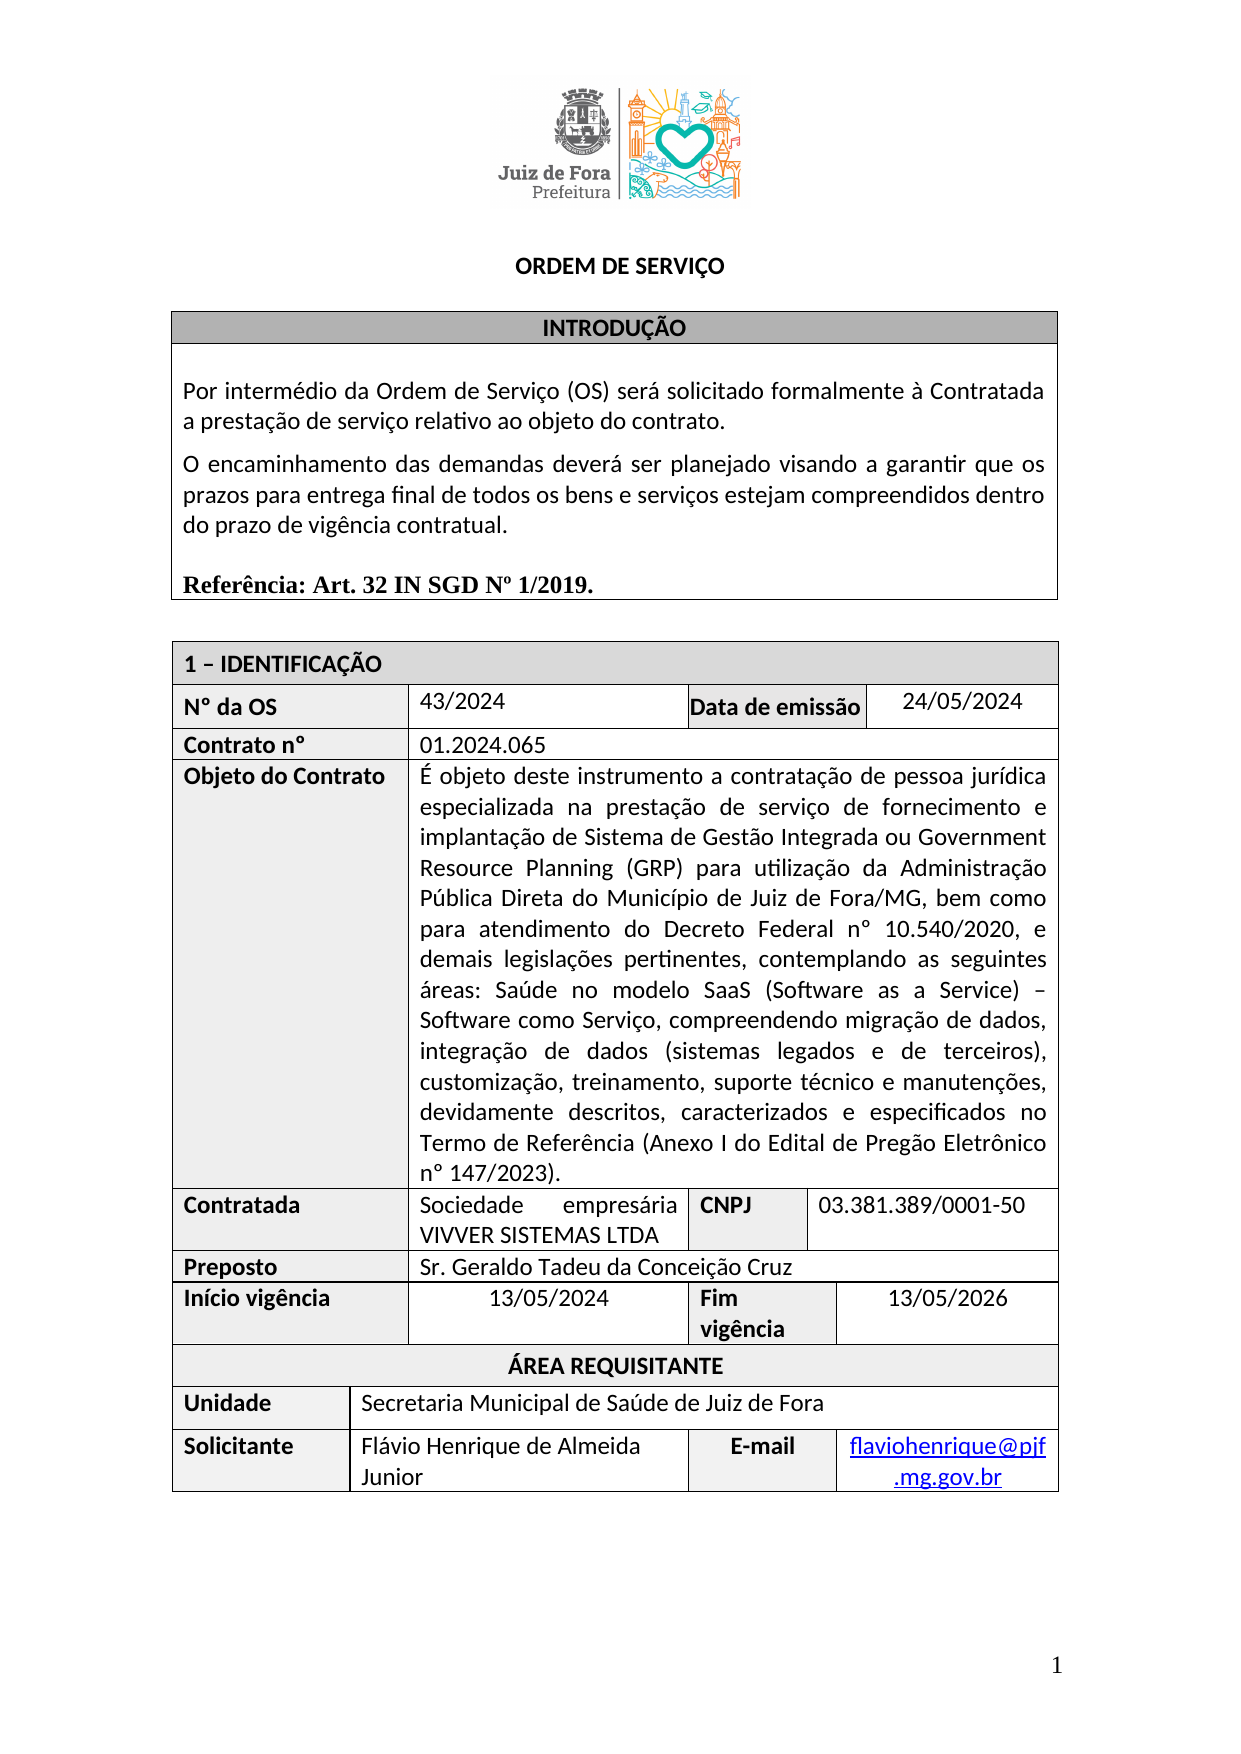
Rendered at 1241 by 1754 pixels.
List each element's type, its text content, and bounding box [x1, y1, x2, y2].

table_header 1 – IDENTIFICAÇÃO [173, 642, 1058, 684]
table_cell Início vigência [173, 1283, 408, 1343]
table_cell Contratada [173, 1189, 408, 1250]
table_cell Sr. Geraldo Tadeu da Conceição Cruz [409, 1251, 1058, 1281]
table_cell Preposto [173, 1251, 408, 1281]
table_cell Data de emissão [689, 685, 866, 728]
table_header INTRODUÇÃO [172, 312, 1057, 343]
table_cell Flávio Henrique de Almeida Junior [351, 1430, 688, 1491]
table_cell CNPJ [689, 1189, 807, 1250]
text ORDEM DE SERVIÇO [177, 250, 1063, 281]
table_cell E-mail [689, 1430, 836, 1491]
table_cell Secretaria Municipal de Saúde de Juiz de Fora [351, 1387, 1058, 1429]
table_cell Fim vigência [689, 1283, 836, 1343]
table_cell ÁREA REQUISITANTE [173, 1345, 1058, 1386]
table_cell flaviohenrique@pjf.mg.gov.br [837, 1430, 1058, 1491]
table_cell Contrato nº [173, 729, 408, 759]
table_cell Por intermédio da Ordem de Serviço (OS) será solicitado formalmente à Contratada a prestação de serviço relativo ao objeto do contrato. O encaminhamento das demandas deverá ser planejado visando a garantir que os prazos para entrega final de todos os bens e serviços estejam compreendidos dentro do prazo de vigência contratual. Referência: Art. 32 IN SGD Nº 1/2019. [172, 344, 1057, 599]
table_cell 13/05/2026 [837, 1283, 1058, 1343]
table_cell Sociedade empresária VIVVER SISTEMAS LTDA [409, 1189, 688, 1250]
table_cell 03.381.389/0001-50 [808, 1189, 1058, 1250]
table_cell Nº da OS [173, 685, 408, 728]
table_cell É objeto deste instrumento a contratação de pessoa jurídica especializada na prestação de serviço de fornecimento e implantação de Sistema de Gestão Integrada ou Government Resource Planning (GRP) para utilização da Administração Pública Direta do Município de Juiz de Fora/MG, bem como para atendimento do Decreto Federal nº 10.540/2020, e demais legislações pertinentes, contemplando as seguintes áreas: Saúde no modelo SaaS (Software as a Service) – Software como Serviço, compreendendo migração de dados, integração de dados (sistemas legados e de terceiros), customização, treinamento, suporte técnico e manutenções, devidamente descritos, caracterizados e especificados no Termo de Referência (Anexo I do Edital de Pregão Eletrônico nº 147/2023). [409, 760, 1058, 1188]
picture [489, 75, 751, 209]
table_cell Unidade [173, 1387, 349, 1429]
table_cell Solicitante [173, 1430, 349, 1491]
table_cell 43/2024 [409, 685, 688, 728]
table_cell 13/05/2024 [409, 1283, 688, 1343]
table_cell Objeto do Contrato [173, 760, 408, 1188]
table_cell 24/05/2024 [867, 685, 1058, 728]
table_cell 01.2024.065 [409, 729, 1058, 759]
